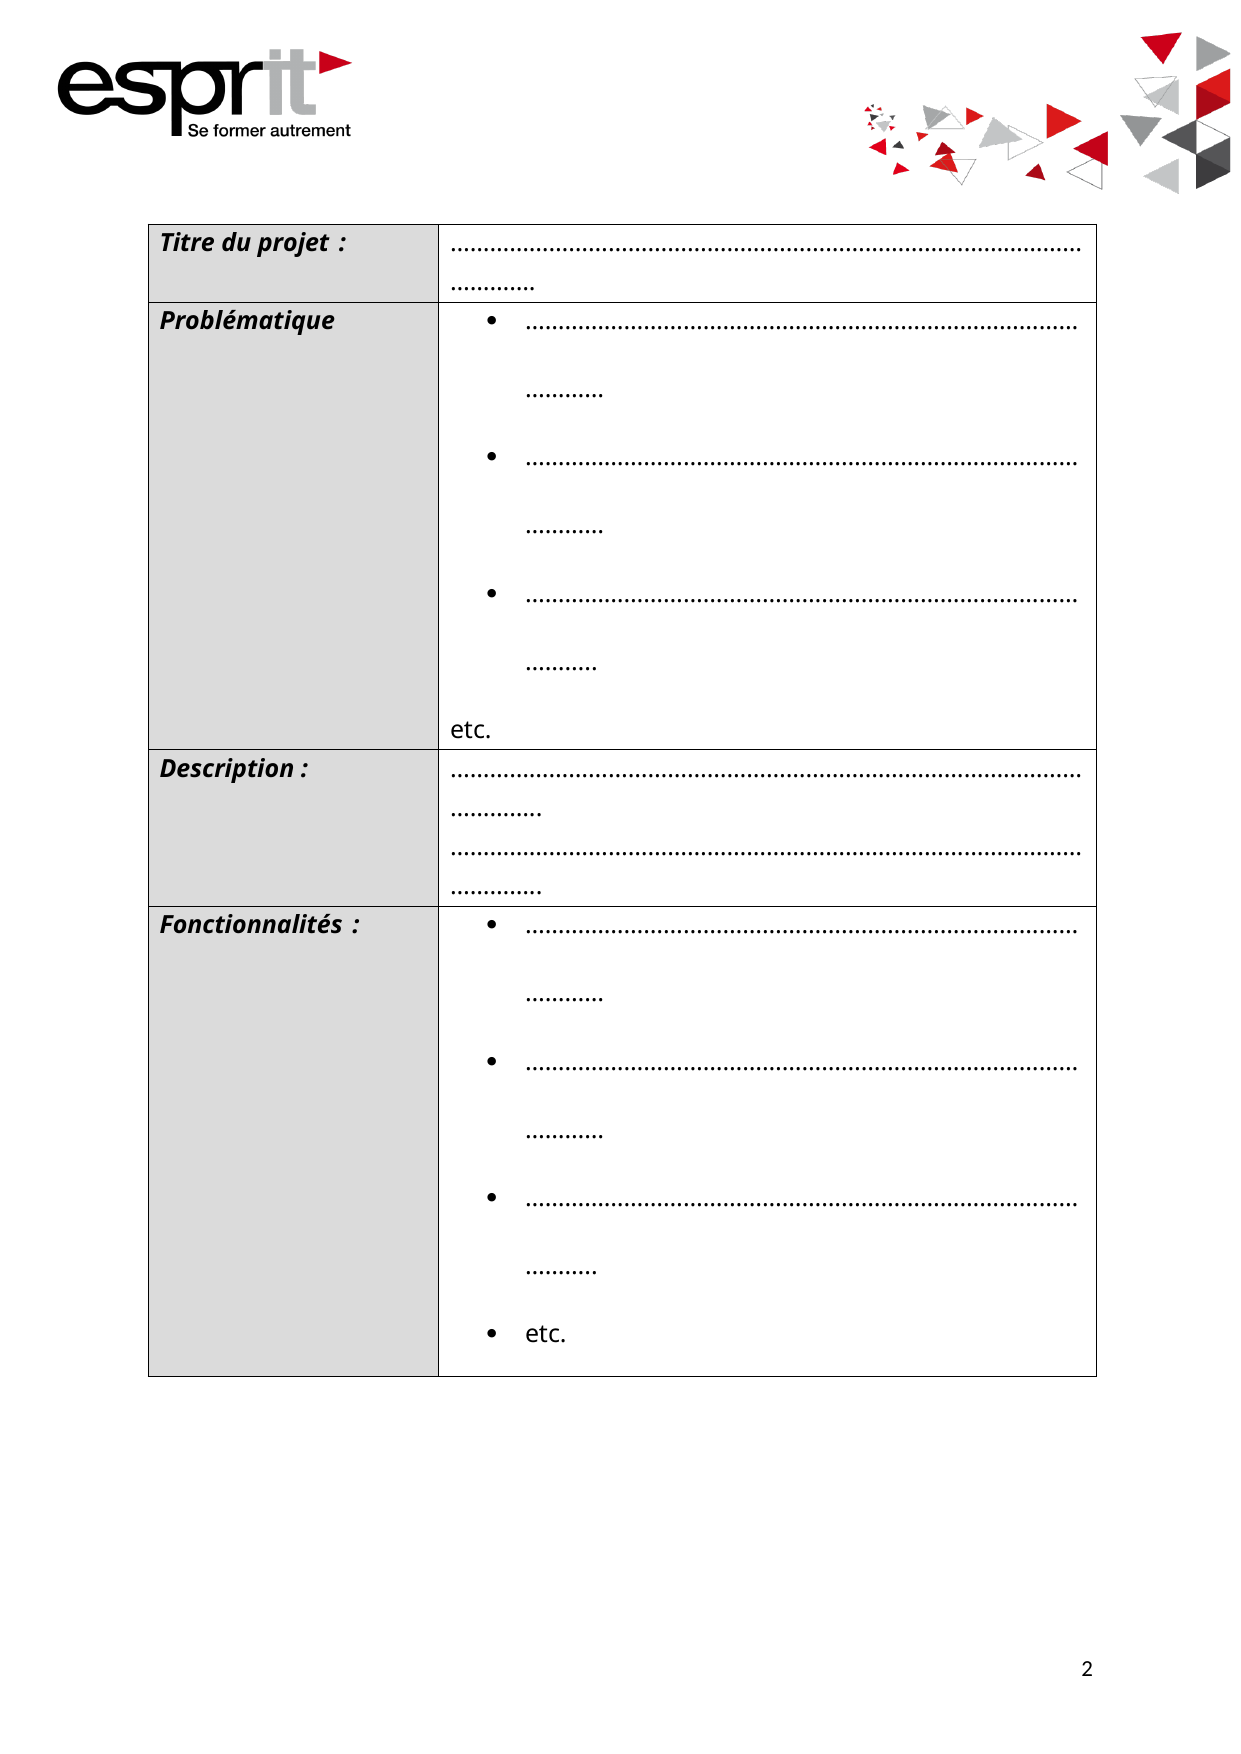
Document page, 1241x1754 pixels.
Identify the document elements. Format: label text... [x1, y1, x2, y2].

picture [864, 29, 1231, 196]
table_cell Fonctionnalités : [149, 907, 438, 1376]
picture [52, 29, 362, 147]
table_cell …………………………………………………………………………………… …………………………………………………………………………………… ………………………………………………………………………………….. etc. [439, 907, 1096, 1376]
table_cell Problématique [149, 303, 438, 749]
table_cell ……………………………………………………………………………………………….. ……………………………………………………………………………………………….. [439, 750, 1096, 906]
table_header ………………………………………………………………………………………………. [439, 225, 1096, 302]
table_cell Description : [149, 750, 438, 906]
table_header Titre du projet : [149, 225, 438, 302]
table_cell …………………………………………………………………………………… …………………………………………………………………………………… ………………………………………………………………………………….. etc. [439, 303, 1096, 749]
